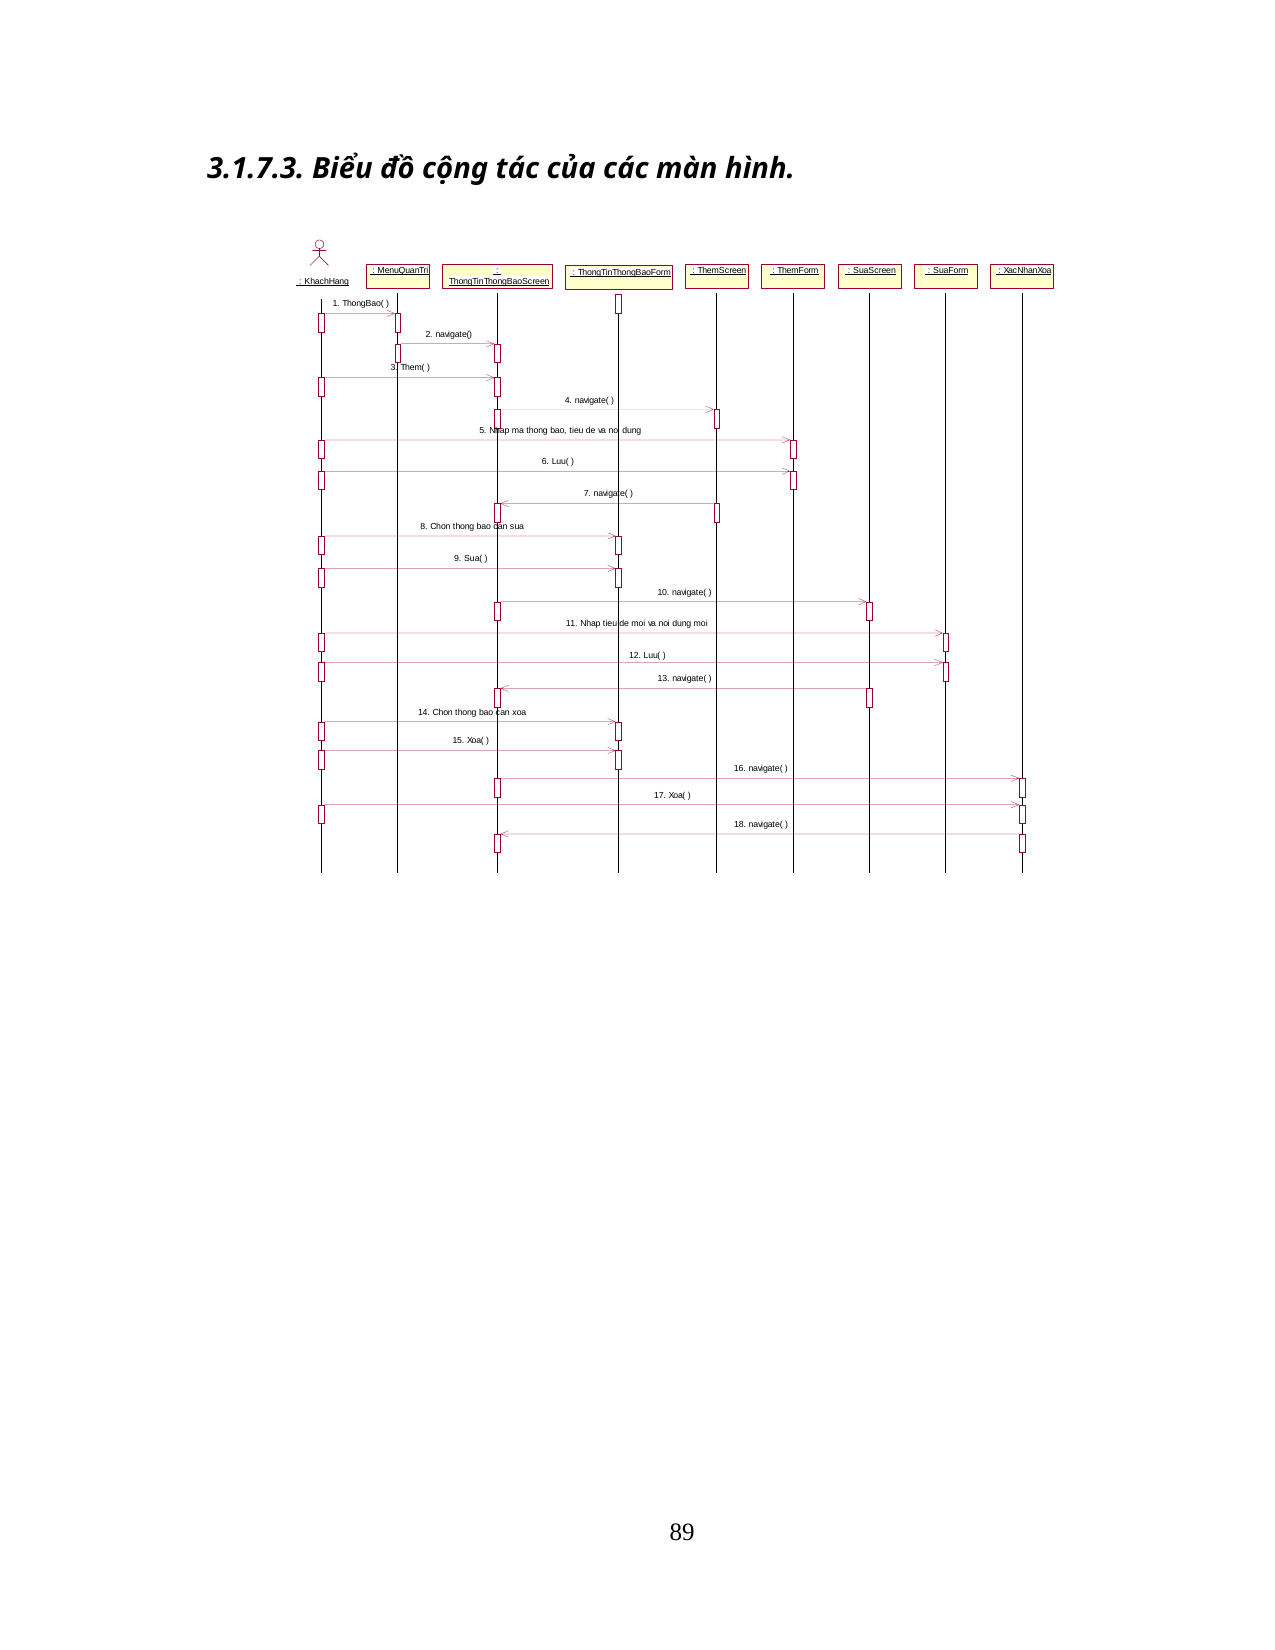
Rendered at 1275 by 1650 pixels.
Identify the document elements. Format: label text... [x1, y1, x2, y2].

subtitle 3.1.7.3. Biểu đồ cộng tác của các màn hình. [207, 148, 1157, 187]
